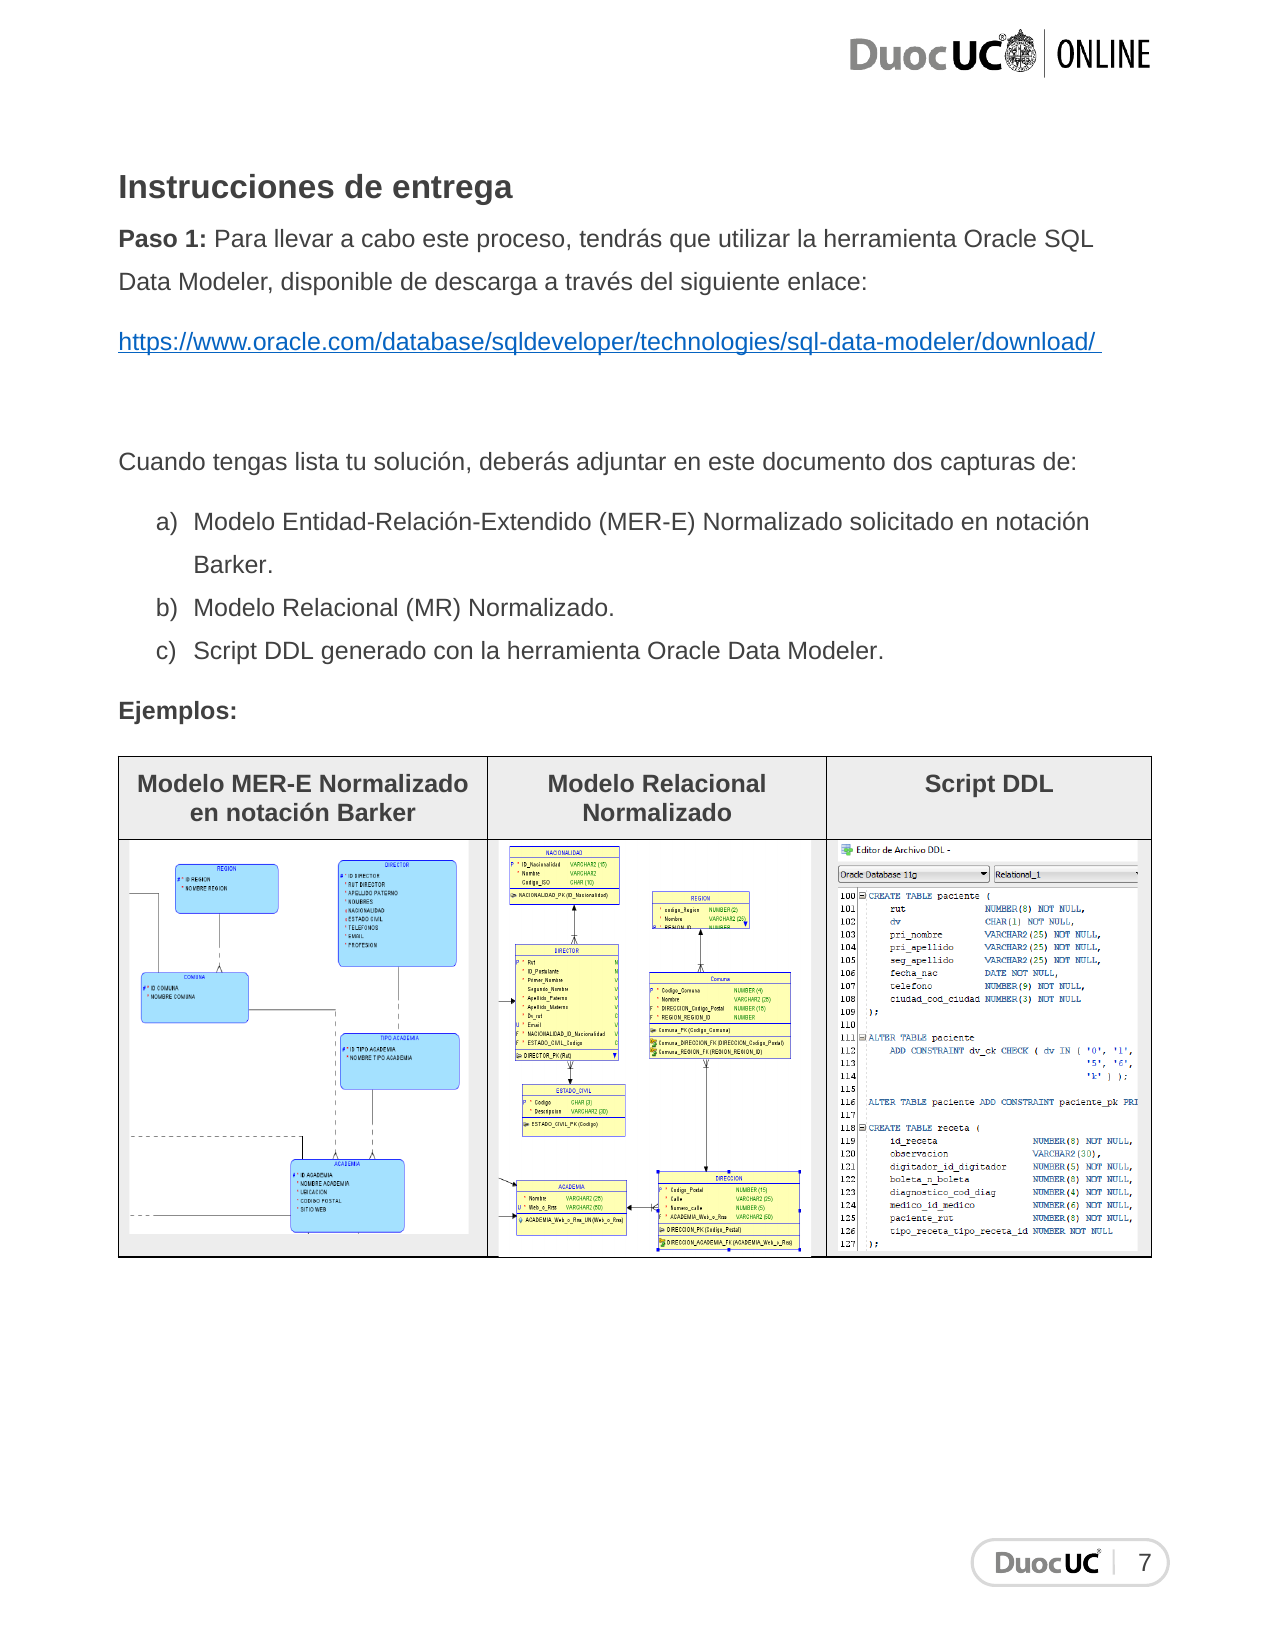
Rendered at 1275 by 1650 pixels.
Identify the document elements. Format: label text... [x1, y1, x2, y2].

table_cell [119, 840, 487, 1256]
text Paso 1: Para llevar a cabo este proceso, tendrás que utilizar la herramienta Oracle SQL Data Modeler, disponible de descarga a través del siguiente enlace: [118, 224, 1152, 296]
picture [498, 840, 812, 1257]
picture [982, 1542, 1115, 1583]
picture [838, 840, 1138, 1251]
table_cell [812, 840, 826, 1256]
list Script DDL generado con la herramienta Oracle Data Modeler. [156, 636, 1152, 665]
table_header Modelo MER-E Normalizado en notación Barker [119, 757, 487, 839]
table_header Modelo Relacional Normalizado [488, 757, 826, 839]
table_cell [827, 840, 1151, 1256]
list Modelo Entidad-Relación-Extendido (MER-E) Normalizado solicitado en notación Barker. [156, 507, 1152, 578]
picture [830, 3, 1170, 96]
list Modelo Relacional (MR) Normalizado. [156, 593, 1152, 622]
picture [129, 840, 469, 1234]
subtitle Instrucciones de entrega [118, 167, 1152, 205]
text https://www.oracle.com/database/sqldeveloper/technologies/sql-data-modeler/download/ [118, 327, 1152, 356]
text Cuando tengas lista tu solución, deberás adjuntar en este documento dos capturas de: [118, 447, 1152, 476]
table_cell [488, 840, 498, 1256]
table_header Script DDL [827, 757, 1151, 839]
text Ejemplos: [118, 696, 1152, 724]
